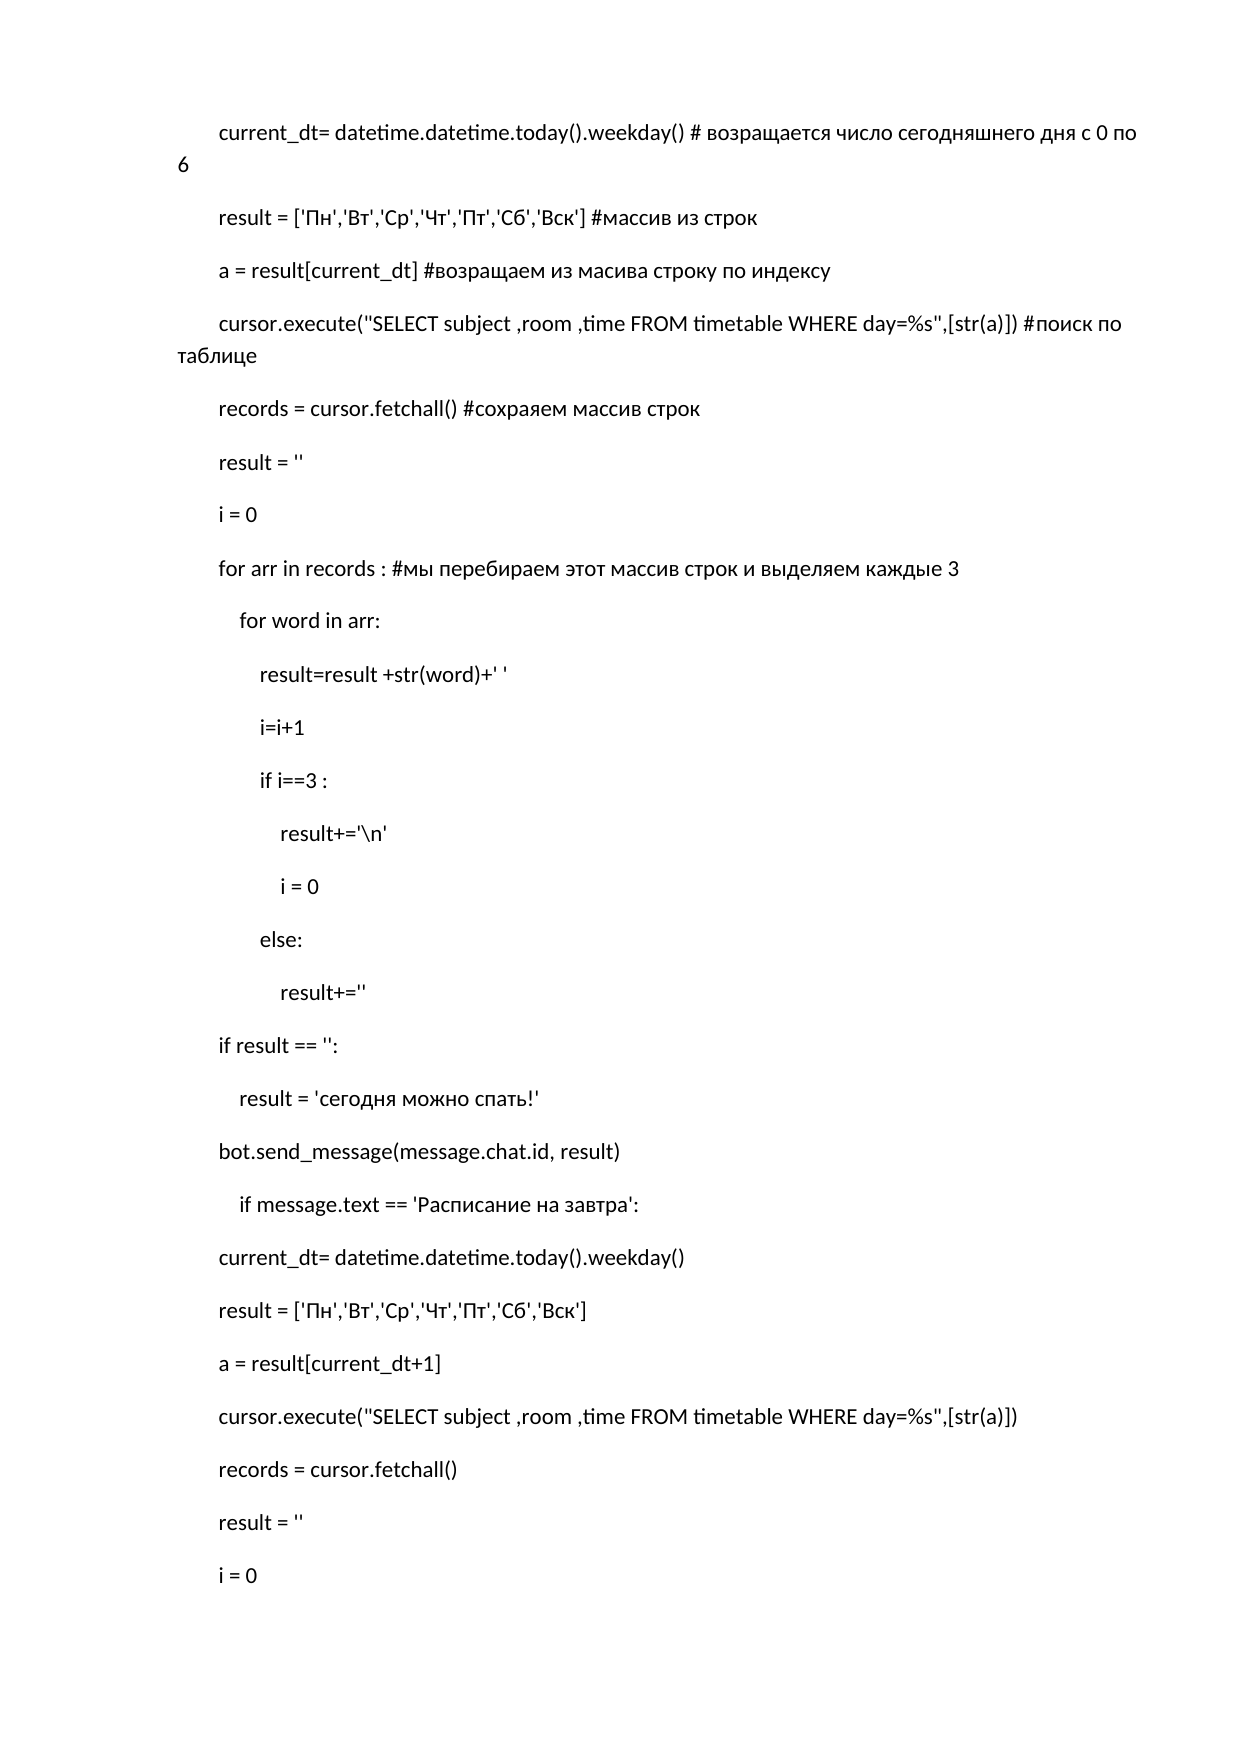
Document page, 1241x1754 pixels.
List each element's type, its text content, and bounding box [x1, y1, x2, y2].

text if result == '': [177, 1031, 1152, 1059]
text i=i+1 [177, 713, 1152, 741]
text i = 0 [177, 872, 1152, 900]
text records = cursor.fetchall() #сохраяем массив строк [177, 394, 1152, 423]
text cursor.execute("SELECT subject ,room ,time FROM timetable WHERE day=%s",[str(a)]) #поиск по таблице [177, 309, 1152, 369]
text result = ['Пн','Вт','Ср','Чт','Пт','Сб','Вск'] #массив из строк [177, 203, 1152, 231]
text result = 'сегодня можно спать!' [177, 1084, 1152, 1112]
text i = 0 [177, 501, 1152, 529]
text if message.text == 'Расписание на завтра': [177, 1190, 1152, 1218]
text for arr in records : #мы перебираем этот массив строк и выделяем каждые 3 [177, 554, 1152, 582]
text i = 0 [177, 1561, 1152, 1589]
text result=result +str(word)+' ' [177, 660, 1152, 688]
text cursor.execute("SELECT subject ,room ,time FROM timetable WHERE day=%s",[str(a)]) [177, 1402, 1152, 1430]
text current_dt= datetime.datetime.today().weekday() # возращается число сегодняшнего дня с 0 по 6 [177, 118, 1152, 178]
text result = ['Пн','Вт','Ср','Чт','Пт','Сб','Вск'] [177, 1296, 1152, 1324]
text records = cursor.fetchall() [177, 1455, 1152, 1483]
text for word in arr: [177, 607, 1152, 635]
text result = '' [177, 448, 1152, 476]
text result+='' [177, 978, 1152, 1006]
text result+='\n' [177, 819, 1152, 847]
text if i==3 : [177, 766, 1152, 794]
text bot.send_message(message.chat.id, result) [177, 1137, 1152, 1165]
text else: [177, 925, 1152, 953]
text a = result[current_dt+1] [177, 1349, 1152, 1377]
text a = result[current_dt] #возращаем из масива строку по индексу [177, 256, 1152, 284]
text current_dt= datetime.datetime.today().weekday() [177, 1243, 1152, 1271]
text result = '' [177, 1508, 1152, 1536]
